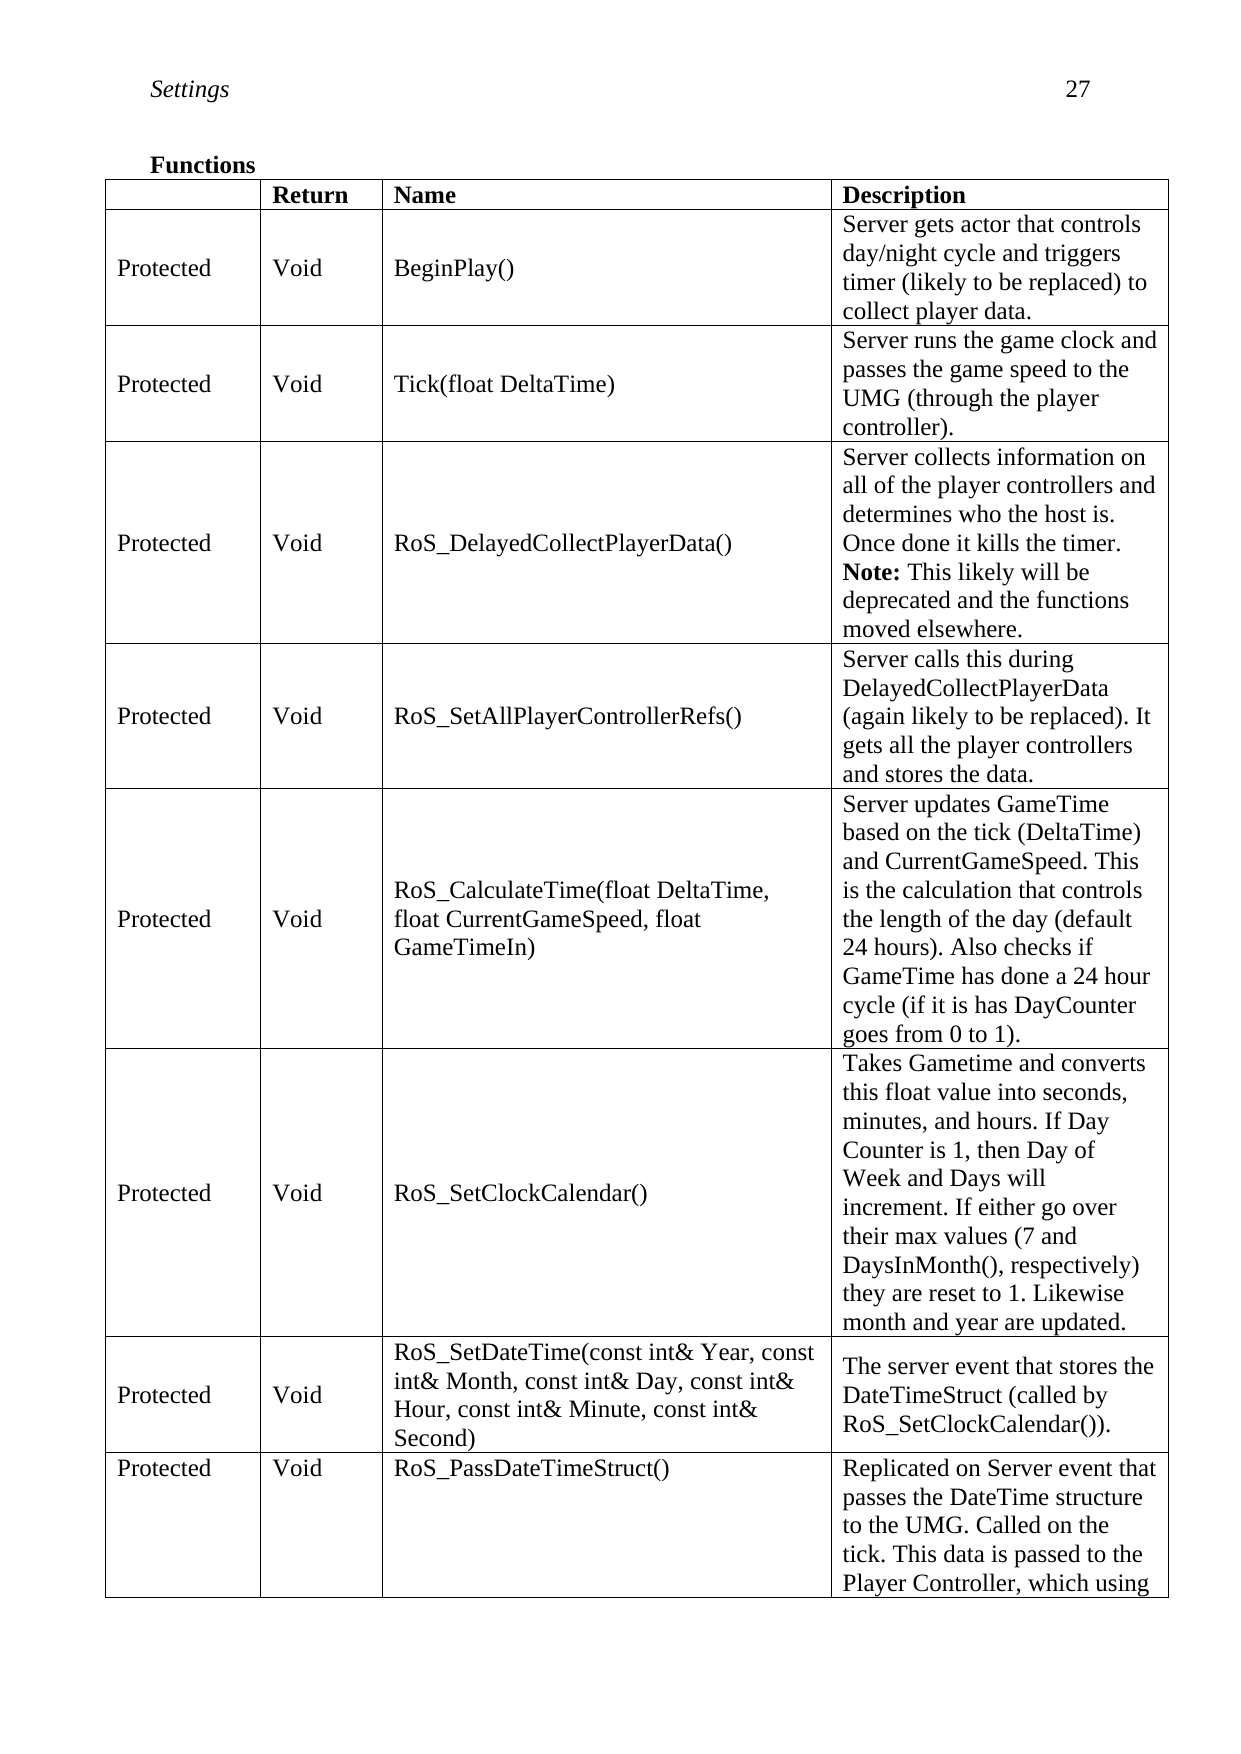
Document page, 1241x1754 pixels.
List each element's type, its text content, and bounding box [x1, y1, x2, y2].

table_cell Server runs the game clock and passes the game speed to the UMG (through the player controller). [832, 326, 1168, 441]
table_cell Protected [106, 1453, 260, 1597]
table_cell Server updates GameTime based on the tick (DeltaTime) and CurrentGameSpeed. This is the calculation that controls the length of the day (default 24 hours). Also checks if GameTime has done a 24 hour cycle (if it is has DayCounter goes from 0 to 1). [832, 789, 1168, 1047]
table_cell Protected [106, 442, 260, 643]
table_cell Void [261, 789, 382, 1047]
table_cell Void [261, 1337, 382, 1452]
table_cell RoS_CalculateTime(float DeltaTime, float CurrentGameSpeed, float GameTimeIn) [383, 789, 831, 1047]
table_header Description [832, 180, 1168, 208]
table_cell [383, 1453, 831, 1597]
table_cell Protected [106, 326, 260, 441]
table_cell Server collects information on all of the player controllers and determines who the host is. Once done it kills the timer. Note: This likely will be deprecated and the functions moved elsewhere. [832, 442, 1168, 643]
table_cell Tick(float DeltaTime) [383, 326, 831, 441]
table_cell Protected [106, 210, 260, 324]
table_cell Server gets actor that controls day/night cycle and triggers timer (likely to be replaced) to collect player data. [832, 210, 1168, 324]
subtitle Functions [150, 150, 1090, 179]
table_cell Protected [106, 1337, 260, 1452]
table_cell Void [261, 1453, 382, 1597]
table_cell Server calls this during DelayedCollectPlayerData (again likely to be replaced). It gets all the player controllers and stores the data. [832, 644, 1168, 788]
table_cell Void [261, 326, 382, 441]
table_cell RoS_SetDateTime(const int& Year, const int& Month, const int& Day, const int& Hour, const int& Minute, const int& Second) [383, 1337, 831, 1452]
table_cell BeginPlay() [383, 210, 831, 324]
table_cell RoS_SetClockCalendar() [383, 1049, 831, 1336]
table_cell RoS_DelayedCollectPlayerData() [383, 442, 831, 643]
table_header [106, 180, 260, 208]
table_cell Void [261, 442, 382, 643]
table_cell Void [261, 644, 382, 788]
table_cell Protected [106, 1049, 260, 1336]
table_header Name [383, 180, 831, 208]
table_header Return [261, 180, 382, 208]
table_cell Takes Gametime and converts this float value into seconds, minutes, and hours. If Day Counter is 1, then Day of Week and Days will increment. If either go over their max values (7 and DaysInMonth(), respectively) they are reset to 1. Likewise month and year are updated. [832, 1049, 1168, 1336]
table_cell RoS_SetAllPlayerControllerRefs() [383, 644, 831, 788]
table_cell The server event that stores the DateTimeStruct (called by RoS_SetClockCalendar()). [832, 1337, 1168, 1452]
table_cell Void [261, 210, 382, 324]
table_cell Protected [106, 789, 260, 1047]
table_cell Protected [106, 644, 260, 788]
table_cell Void [261, 1049, 382, 1336]
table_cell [832, 1453, 1168, 1597]
